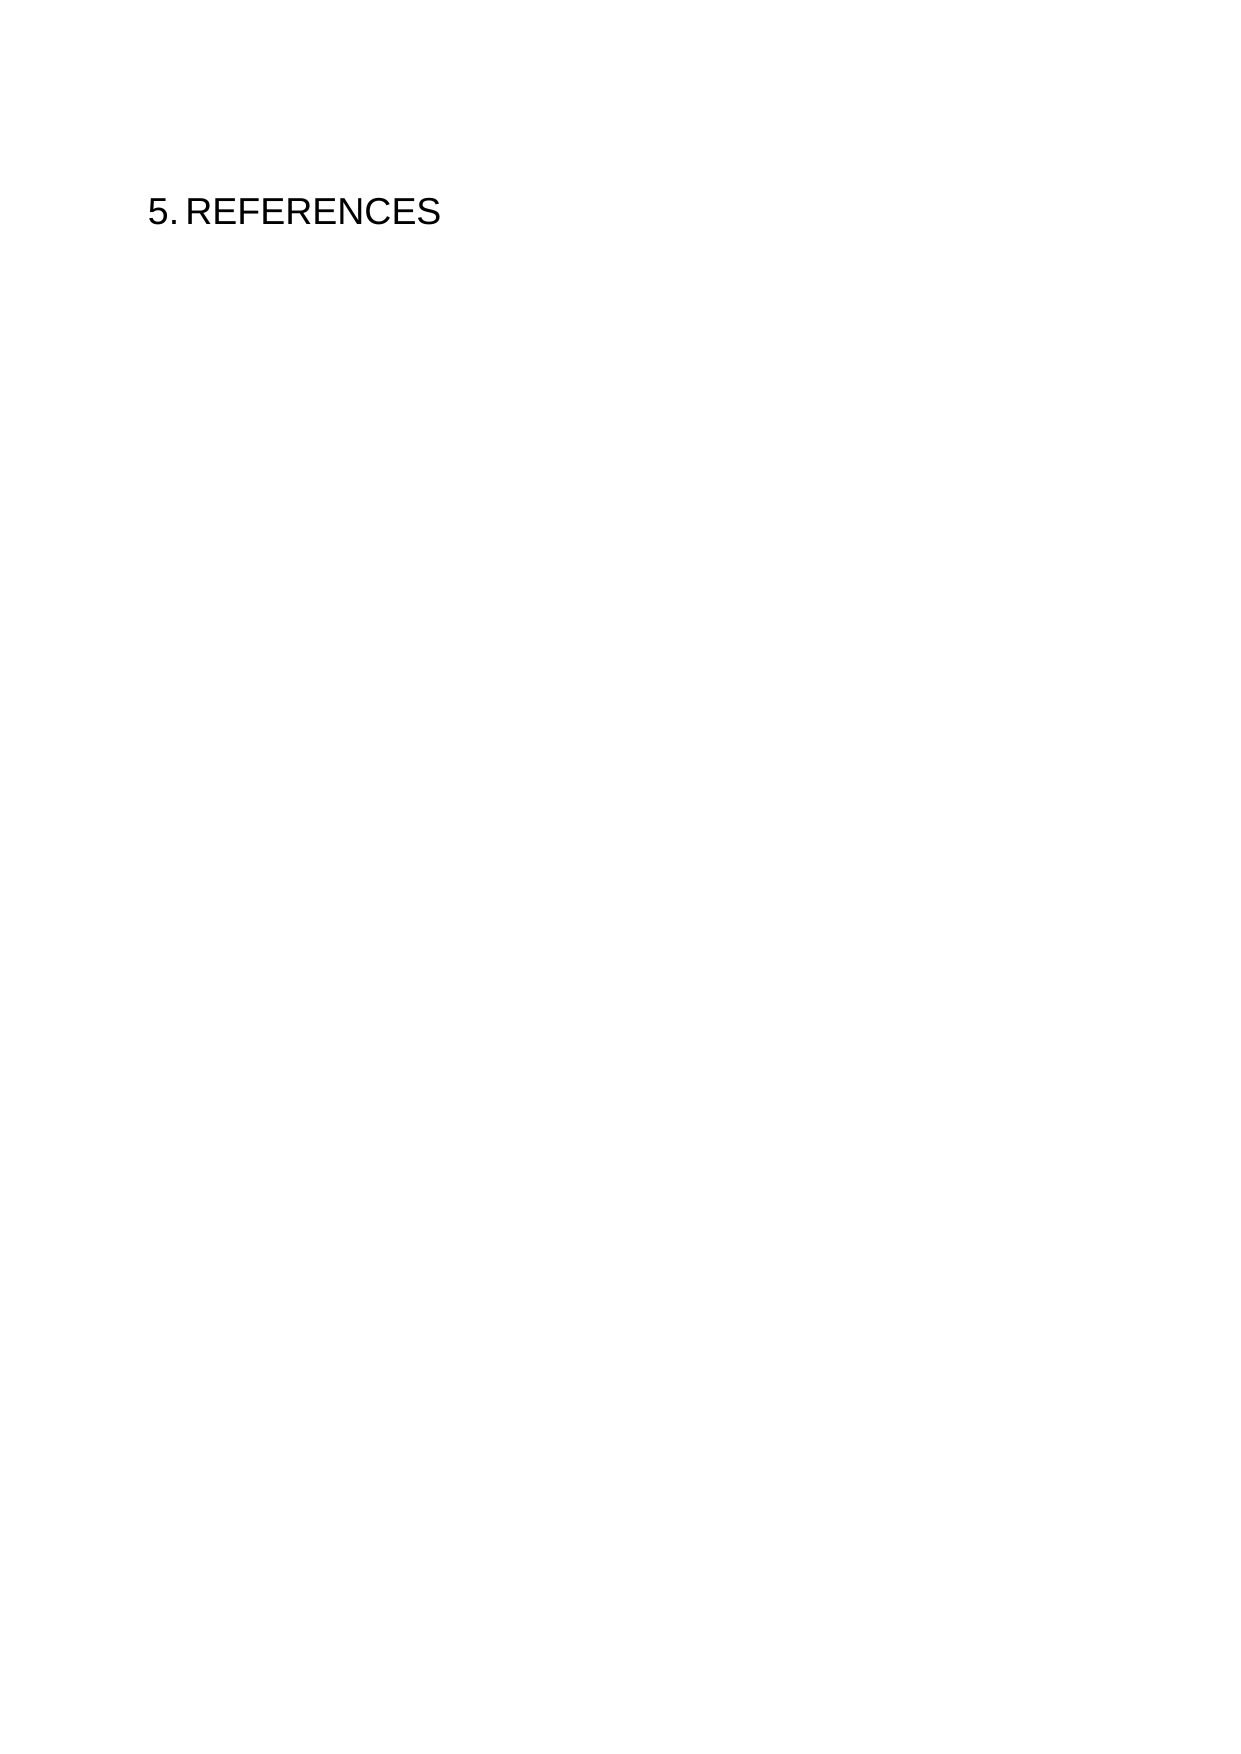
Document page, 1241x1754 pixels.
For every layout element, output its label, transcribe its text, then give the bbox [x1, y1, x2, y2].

subtitle References [148, 189, 1093, 232]
